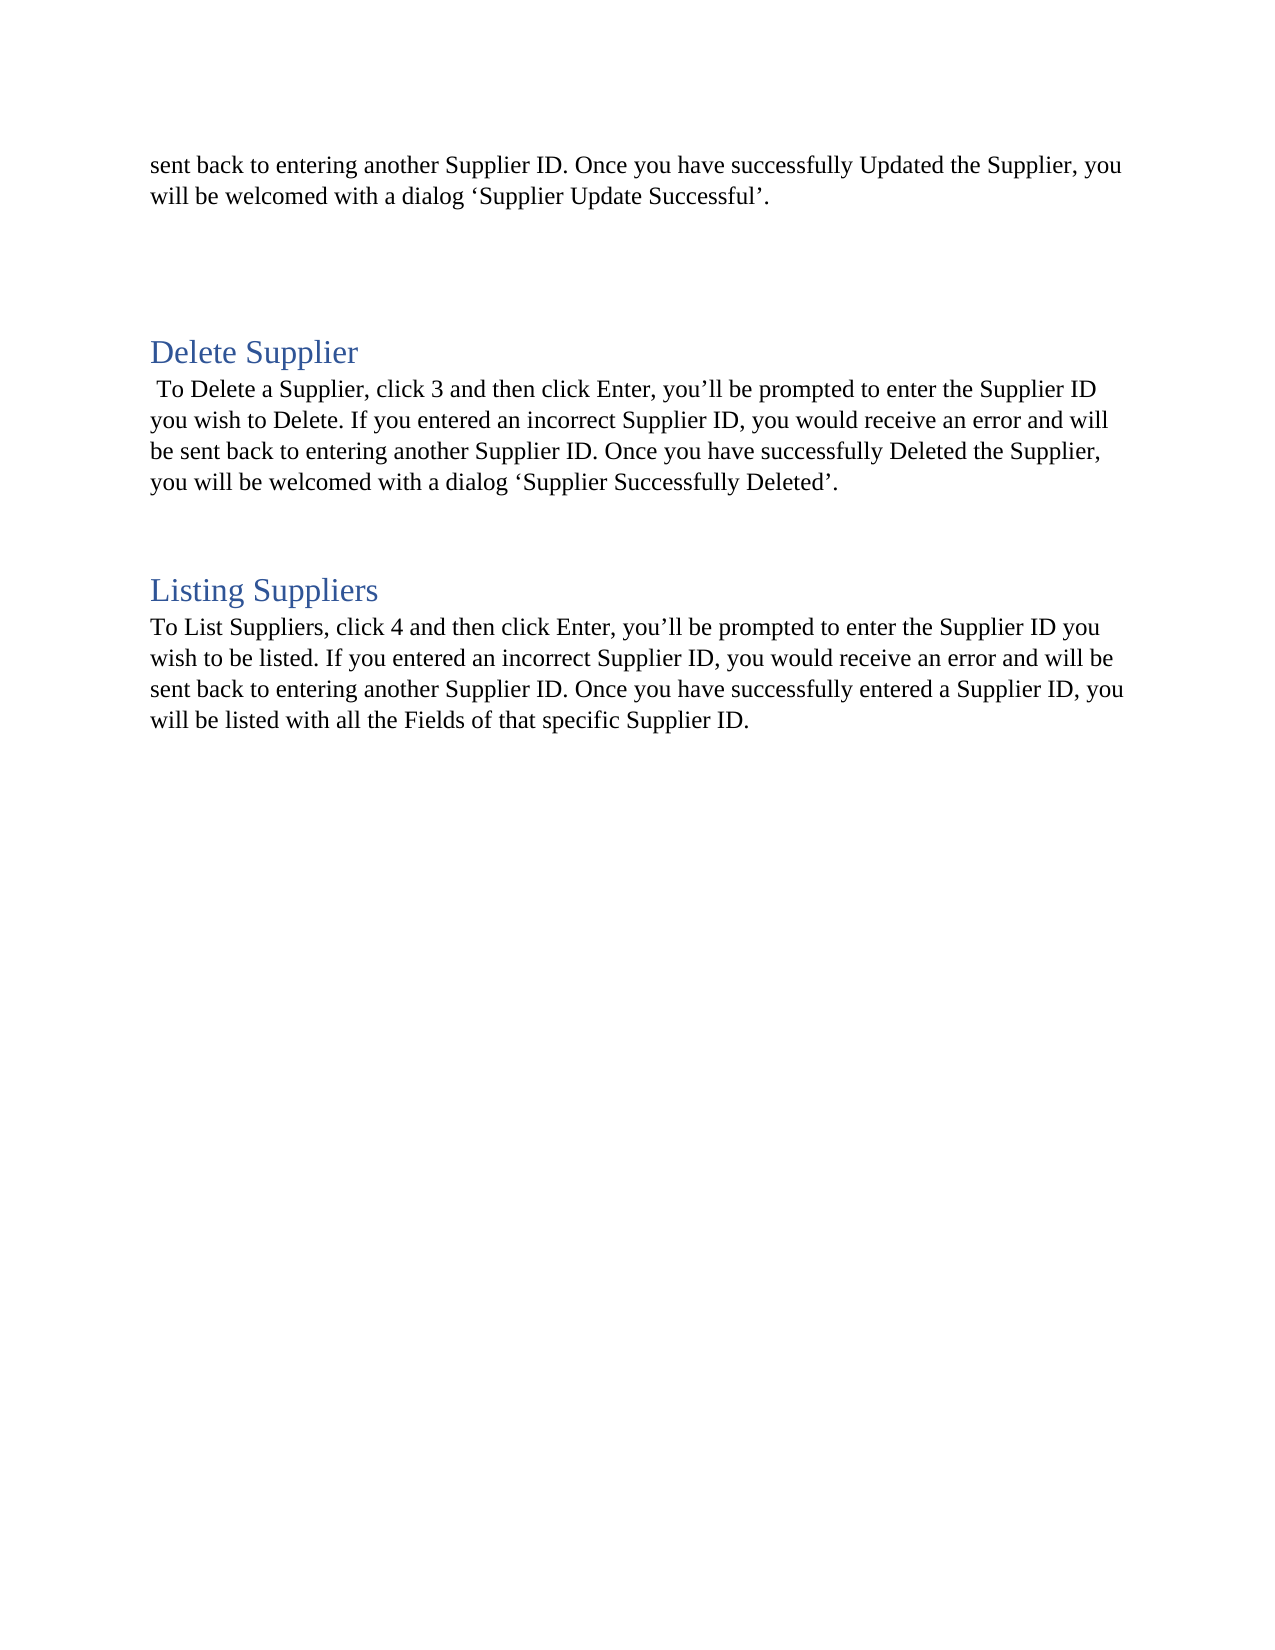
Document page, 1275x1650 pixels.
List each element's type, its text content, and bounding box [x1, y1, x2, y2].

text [150, 150, 1125, 210]
subtitle Listing Suppliers [150, 571, 1125, 609]
text To List Suppliers, click 4 and then click Enter, you’ll be prompted to enter the Supplier ID you wish to be listed. If you entered an incorrect Supplier ID, you would receive an error and will be sent back to entering another Supplier ID. Once you have successfully entered a Supplier ID, you will be listed with all the Fields of that specific Supplier ID. [150, 612, 1125, 734]
text To Delete a Supplier, click 3 and then click Enter, you’ll be prompted to enter the Supplier ID you wish to Delete. If you entered an incorrect Supplier ID, you would receive an error and will be sent back to entering another Supplier ID. Once you have successfully Deleted the Supplier, you will be welcomed with a dialog ‘Supplier Successfully Deleted’. [150, 374, 1125, 496]
subtitle Delete Supplier [150, 332, 1125, 371]
